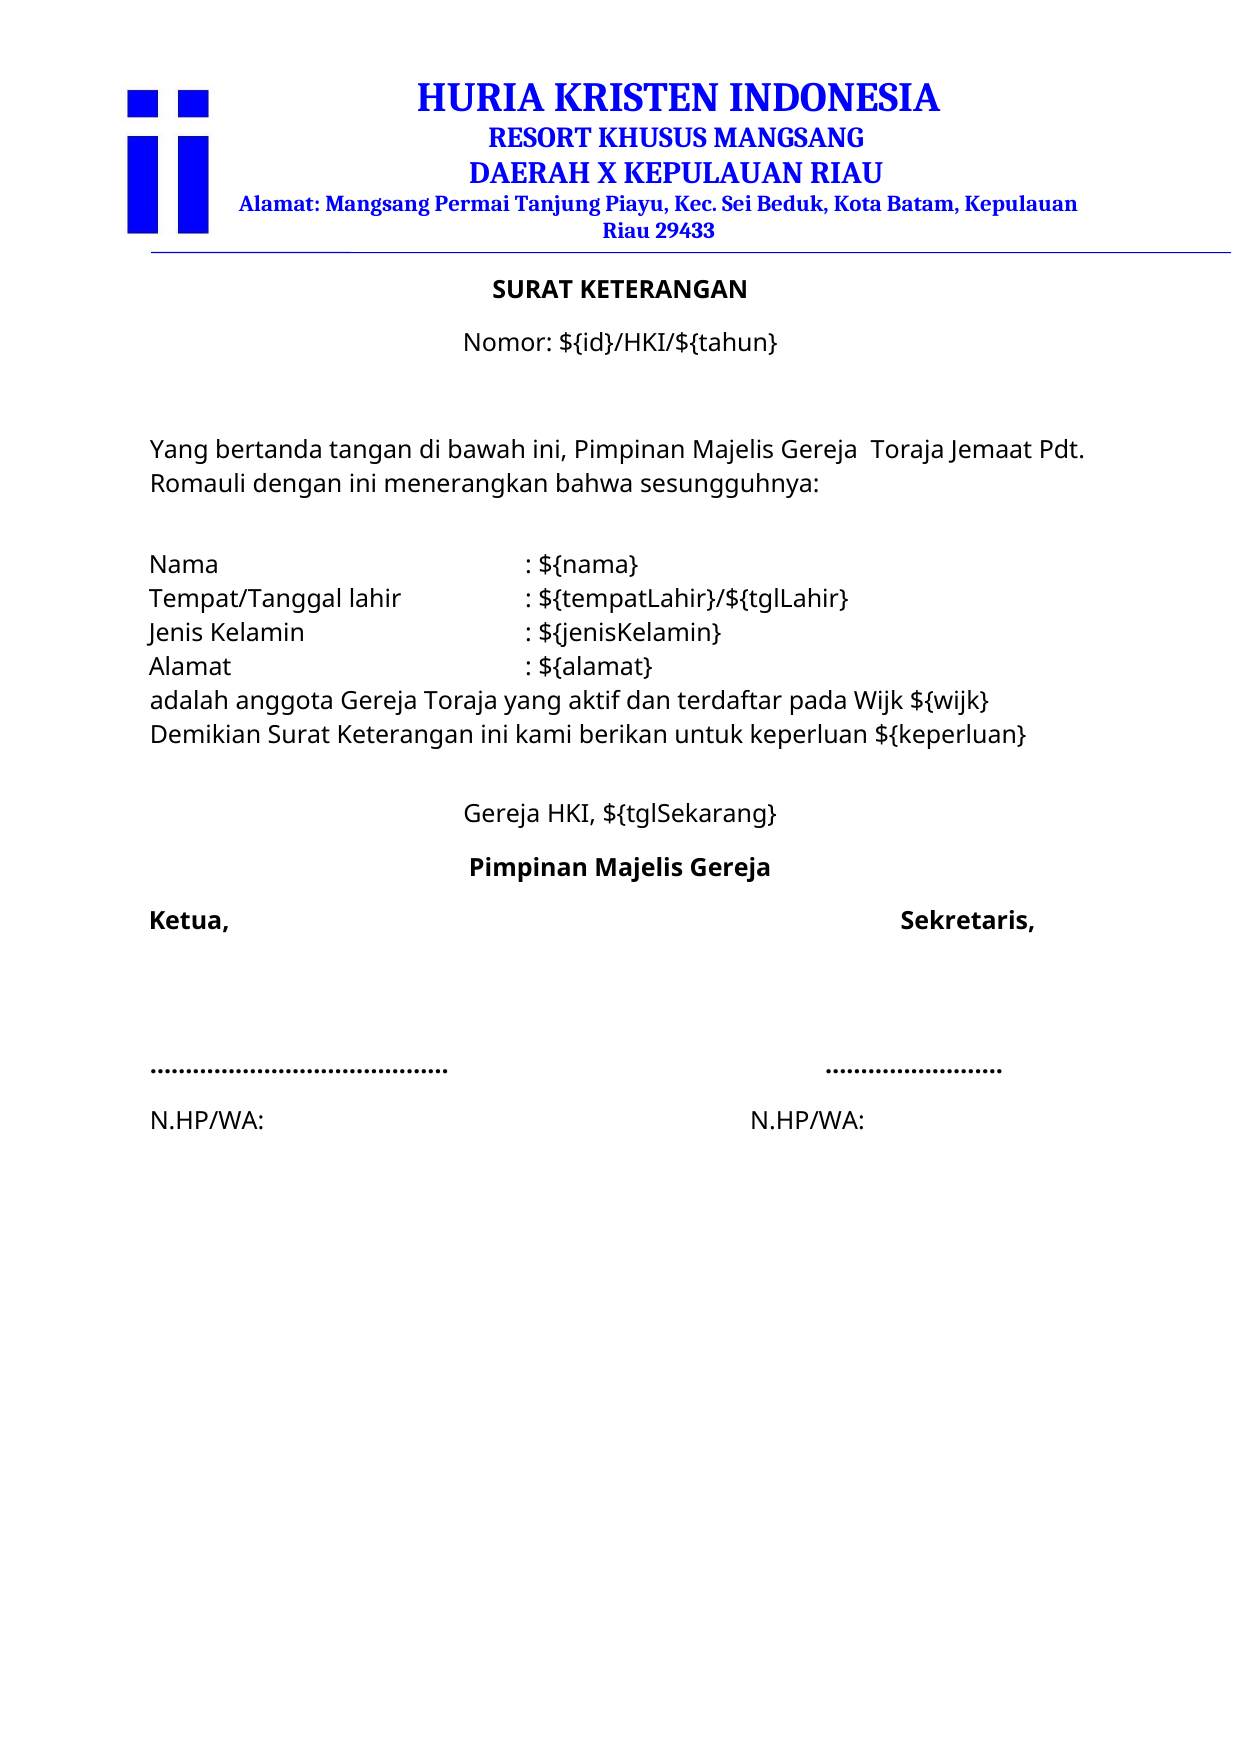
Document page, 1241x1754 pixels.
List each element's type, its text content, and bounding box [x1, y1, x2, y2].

text Demikian Surat Keterangan ini kami berikan untuk keperluan ${keperluan} [149, 717, 1090, 751]
text SURAT KETERANGAN [150, 272, 1090, 306]
text Pimpinan Majelis Gereja [150, 849, 1090, 883]
text adalah anggota Gereja Toraja yang aktif dan terdaftar pada Wijk ${wijk} [149, 683, 1090, 717]
text Nama : ${nama} [148, 547, 1090, 581]
text Jenis Kelamin : ${jenisKelamin} [148, 615, 1090, 649]
text Ketua, Sekretaris, [148, 902, 1090, 936]
picture [120, 85, 215, 235]
text Alamat : ${alamat} [148, 649, 1090, 683]
text Yang bertanda tangan di bawah ini, Pimpinan Majelis Gereja Toraja Jemaat Pdt. Romauli dengan ini menerangkan bahwa sesungguhnya: [149, 432, 1090, 500]
text Tempat/Tanggal lahir : ${tempatLahir}/${tglLahir} [148, 581, 1090, 615]
text Gereja HKI, ${tglSekarang} [150, 796, 1090, 830]
text …………………………………… ……………………. N.HP/WA: N.HP/WA: [149, 1046, 1090, 1137]
text Nomor: ${id}/HKI/${tahun} [150, 325, 1090, 359]
